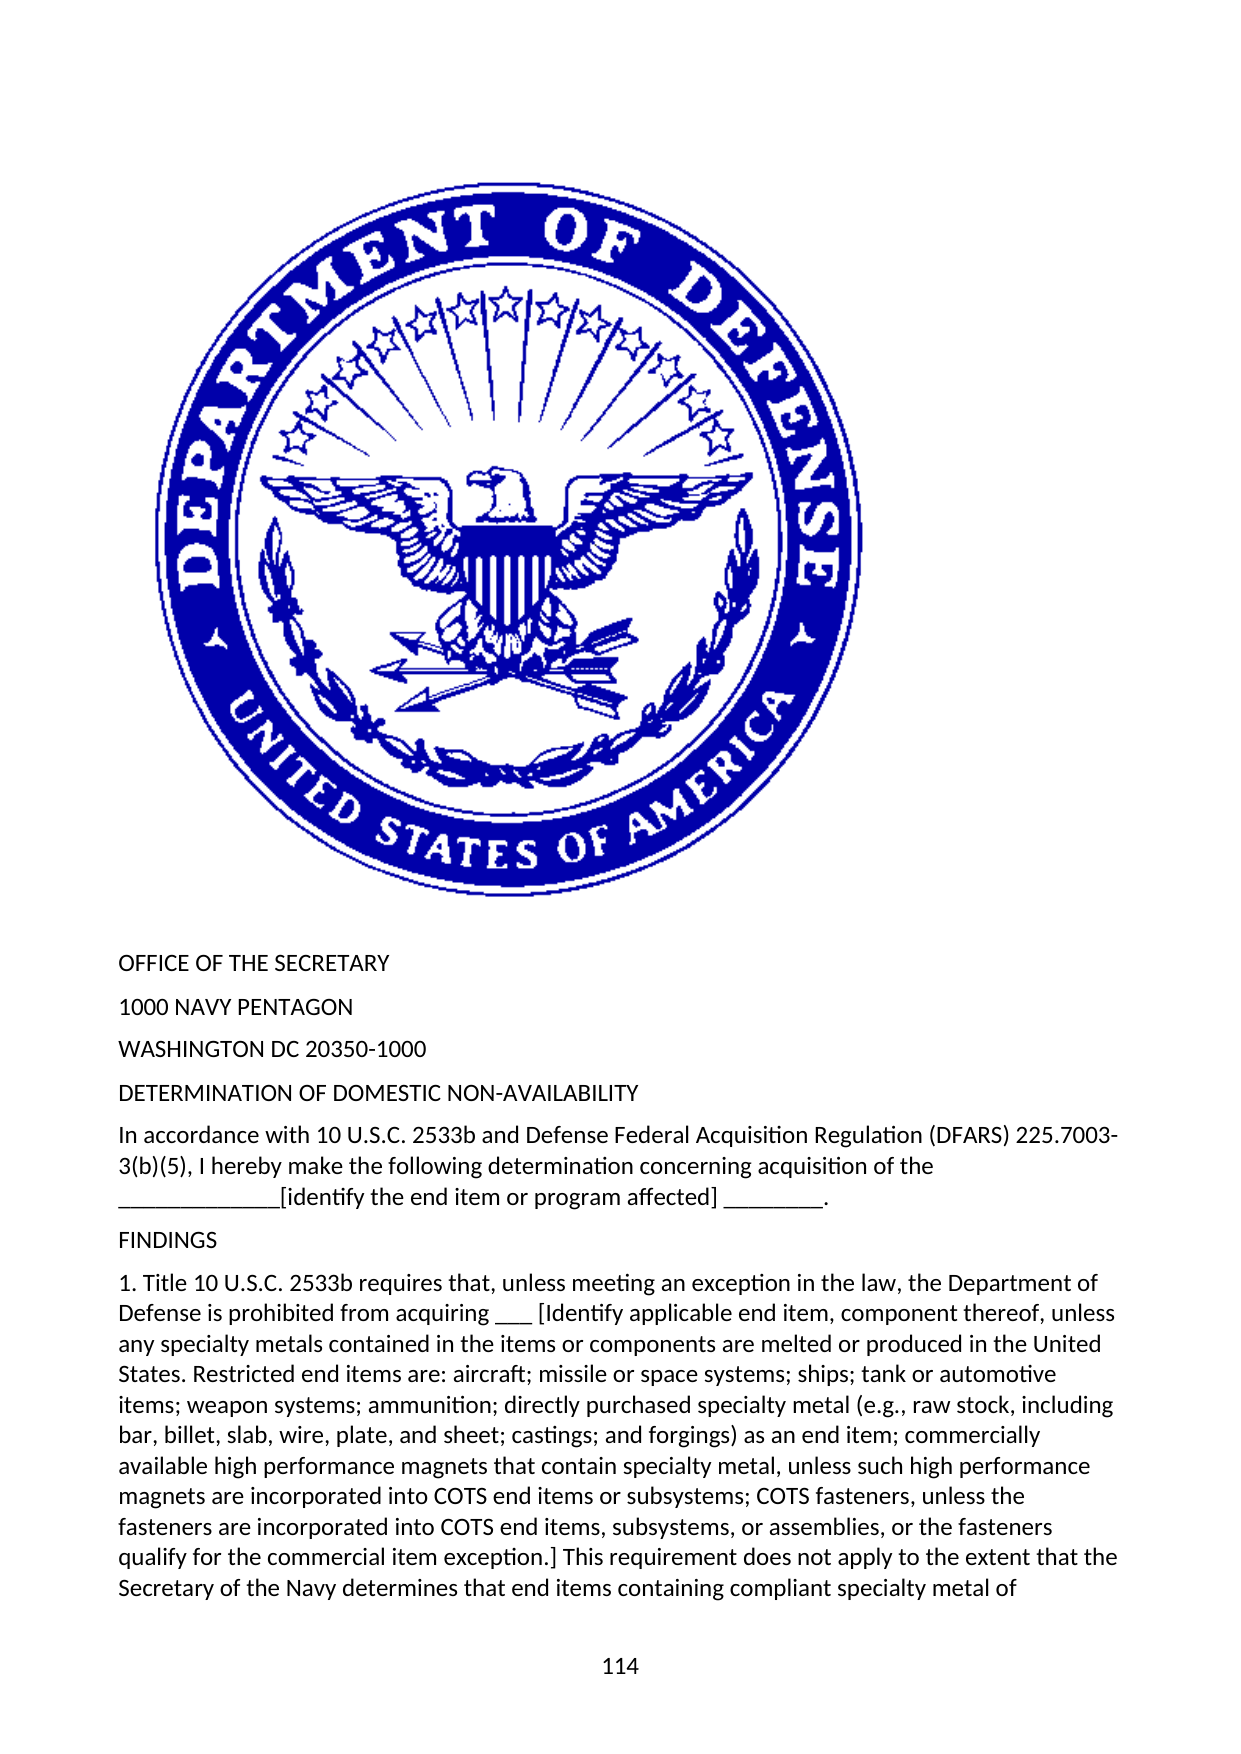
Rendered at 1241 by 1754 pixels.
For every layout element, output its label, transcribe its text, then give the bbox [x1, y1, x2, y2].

text FINDINGS [118, 1224, 1122, 1254]
text WASHINGTON DC 20350-1000 [118, 1034, 1122, 1064]
text OFFICE OF THE SECRETARY [118, 948, 1122, 978]
text In accordance with 10 U.S.C. 2533b and Defense Federal Acquisition Regulation (DFARS) 225.7003-3(b)(5), I hereby make the following determination concerning acquisition of the _____________[identify the end item or program affected] ________. [118, 1120, 1122, 1211]
text DETERMINATION OF DOMESTIC NON-AVAILABILITY [118, 1077, 1122, 1107]
picture [118, 147, 908, 936]
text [118, 1267, 1122, 1602]
text 1000 NAVY PENTAGON [118, 991, 1122, 1021]
